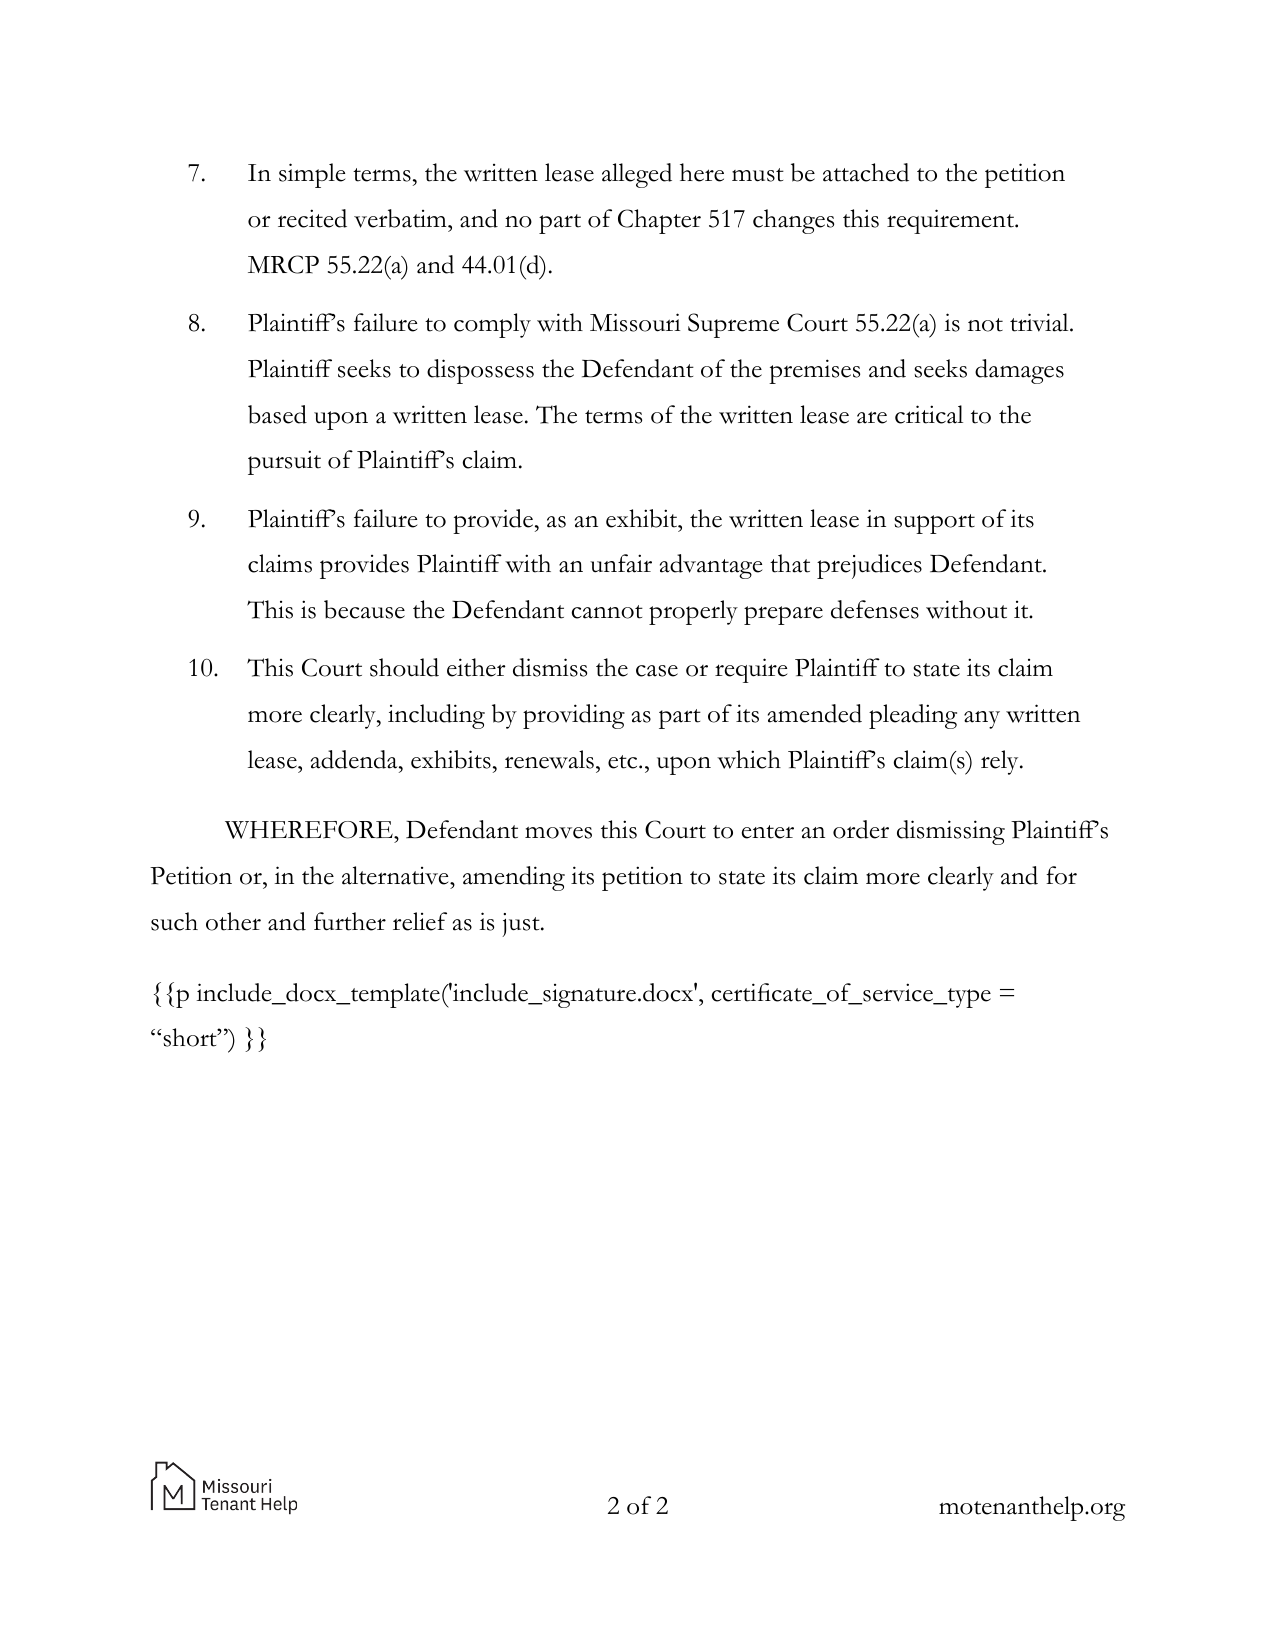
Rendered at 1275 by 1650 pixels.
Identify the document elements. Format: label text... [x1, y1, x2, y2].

list Plaintiff’s failure to provide, as an exhibit, the written lease in support of its claims provides Plaintiff with an unfair advantage that prejudices Defendant. This is because the Defendant cannot properly prepare defenses without it. [187, 504, 1087, 626]
list This Court should either dismiss the case or require Plaintiff to state its claim more clearly, including by providing as part of its amended pleading any written lease, addenda, exhibits, renewals, etc., upon which Plaintiff’s claim(s) rely. [187, 653, 1087, 775]
list Plaintiff’s failure to comply with Missouri Supreme Court 55.22(a) is not trivial. Plaintiff seeks to dispossess the Defendant of the premises and seeks damages based upon a written lease. The terms of the written lease are critical to the pursuit of Plaintiff’s claim. [187, 308, 1087, 476]
list In simple terms, the written lease alleged here must be attached to the petition or recited verbatim, and no part of Chapter 517 changes this requirement. MRCP 55.22(a) and 44.01(d). [187, 158, 1087, 281]
picture [150, 1461, 298, 1515]
text {{p include_docx_template('include_signature.docx', certificate_of_service_type = “short”) }} [150, 978, 1125, 1054]
text WHEREFORE, Defendant moves this Court to enter an order dismissing Plaintiff’s Petition or, in the alternative, amending its petition to state its claim more clearly and for such other and further relief as is just. [150, 816, 1125, 937]
